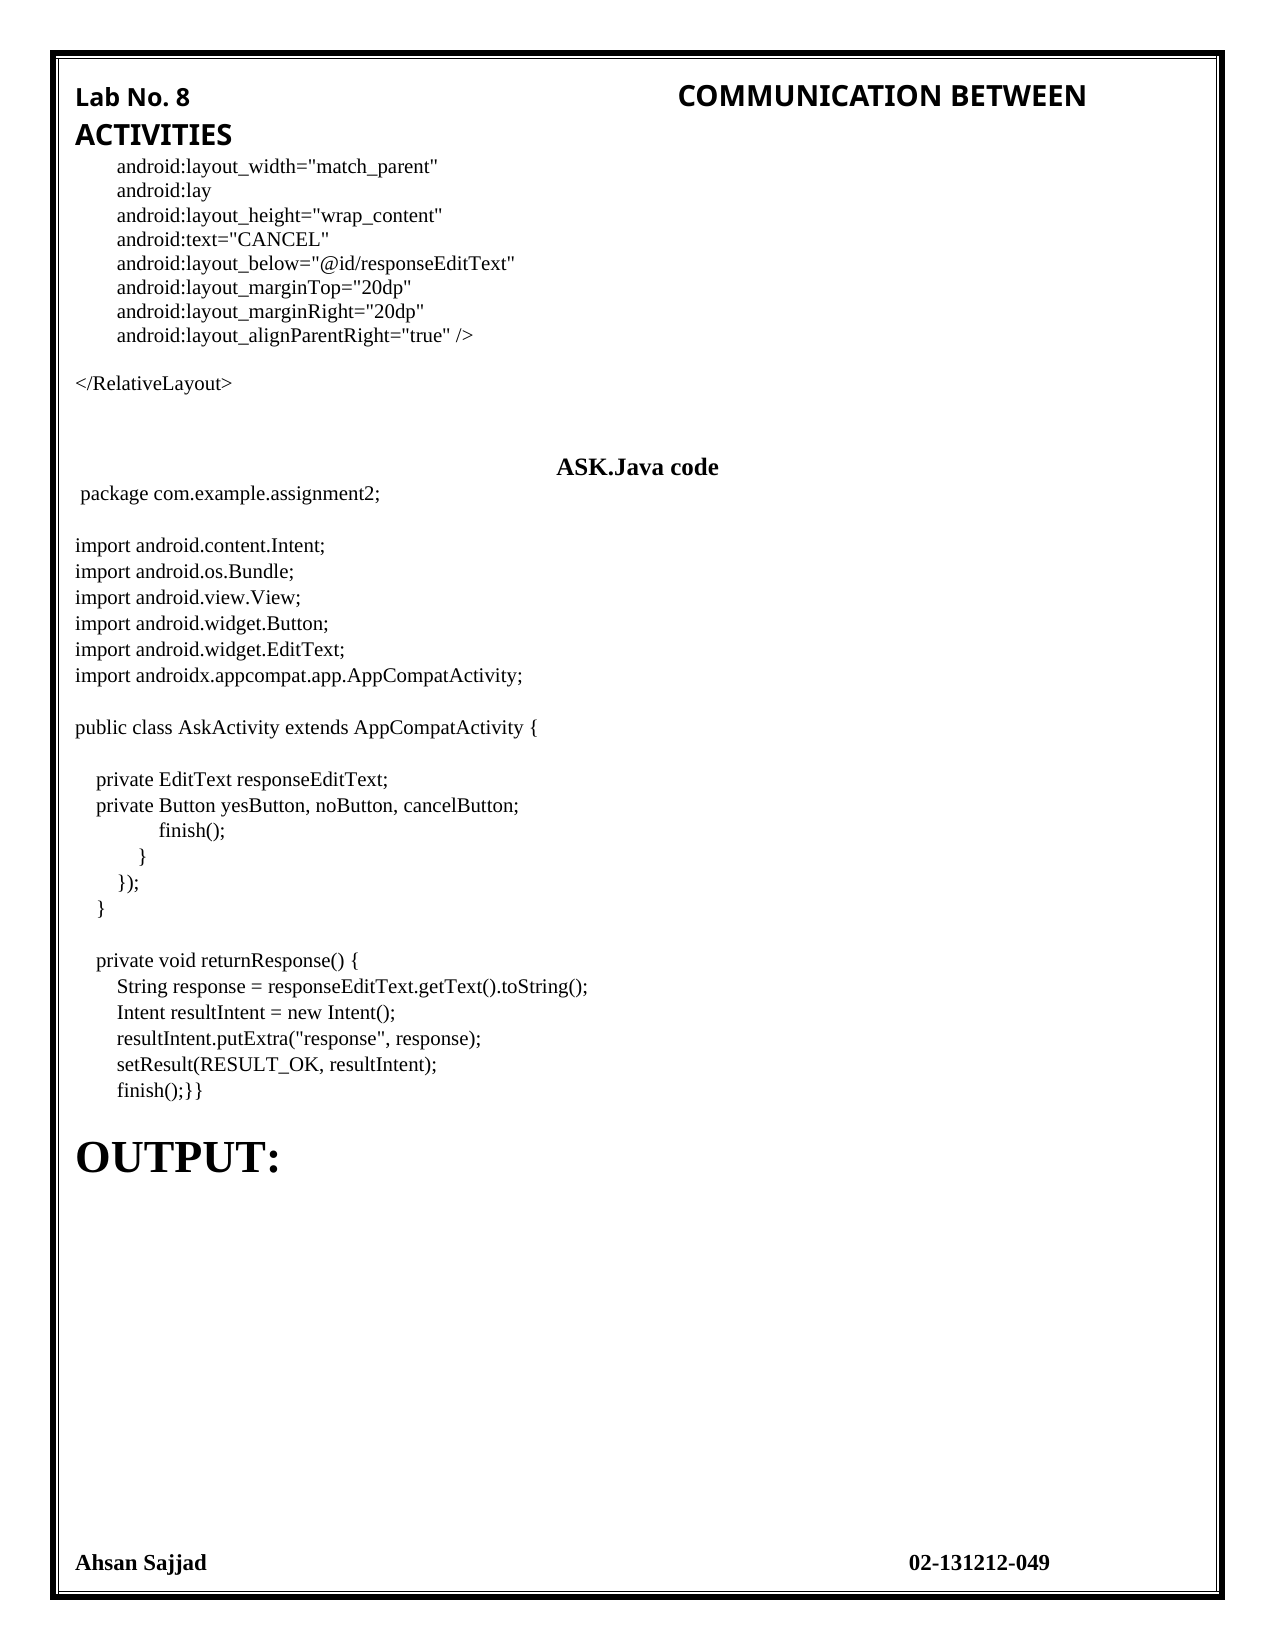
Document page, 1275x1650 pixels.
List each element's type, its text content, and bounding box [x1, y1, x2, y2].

text String response = responseEditText.getText().toString(); [75, 974, 1200, 998]
text android:layout_alignParentRight="true" /> [75, 323, 1200, 347]
text import android.widget.EditText; [75, 637, 1200, 661]
text import android.os.Bundle; [75, 559, 1200, 583]
text setResult(RESULT_OK, resultIntent); [75, 1052, 1200, 1076]
text android:layout_marginRight="20dp" [75, 299, 1200, 323]
text } [75, 896, 1200, 920]
text private void returnResponse() { [75, 948, 1200, 972]
text package com.example.assignment2; [75, 481, 1200, 505]
text import android.widget.Button; [75, 611, 1200, 635]
text android:layout_below="@id/responseEditText" [75, 251, 1200, 275]
text android:lay [75, 178, 1200, 202]
text android:layout_height="wrap_content" [75, 202, 1200, 227]
text import android.content.Intent; [75, 533, 1200, 557]
text resultIntent.putExtra("response", response); [75, 1026, 1200, 1050]
text private EditText responseEditText; [75, 767, 1200, 791]
text Intent resultIntent = new Intent(); [75, 1000, 1200, 1024]
text OUTPUT: [75, 1130, 1200, 1182]
text finish(); [75, 818, 1200, 842]
text import android.view.View; [75, 585, 1200, 609]
text public class AskActivity extends AppCompatActivity { [75, 715, 1200, 739]
text </RelativeLayout> [75, 371, 1200, 395]
text android:layout_width="match_parent" [75, 154, 1200, 178]
text android:layout_marginTop="20dp" [75, 275, 1200, 299]
text import androidx.appcompat.app.AppCompatActivity; [75, 663, 1200, 687]
text android:text="CANCEL" [75, 227, 1200, 251]
text private Button yesButton, noButton, cancelButton; [75, 792, 1200, 817]
text ASK.Java code [75, 452, 1200, 481]
text finish();}} [75, 1078, 1200, 1102]
text } [75, 844, 1200, 868]
text }); [75, 870, 1200, 894]
